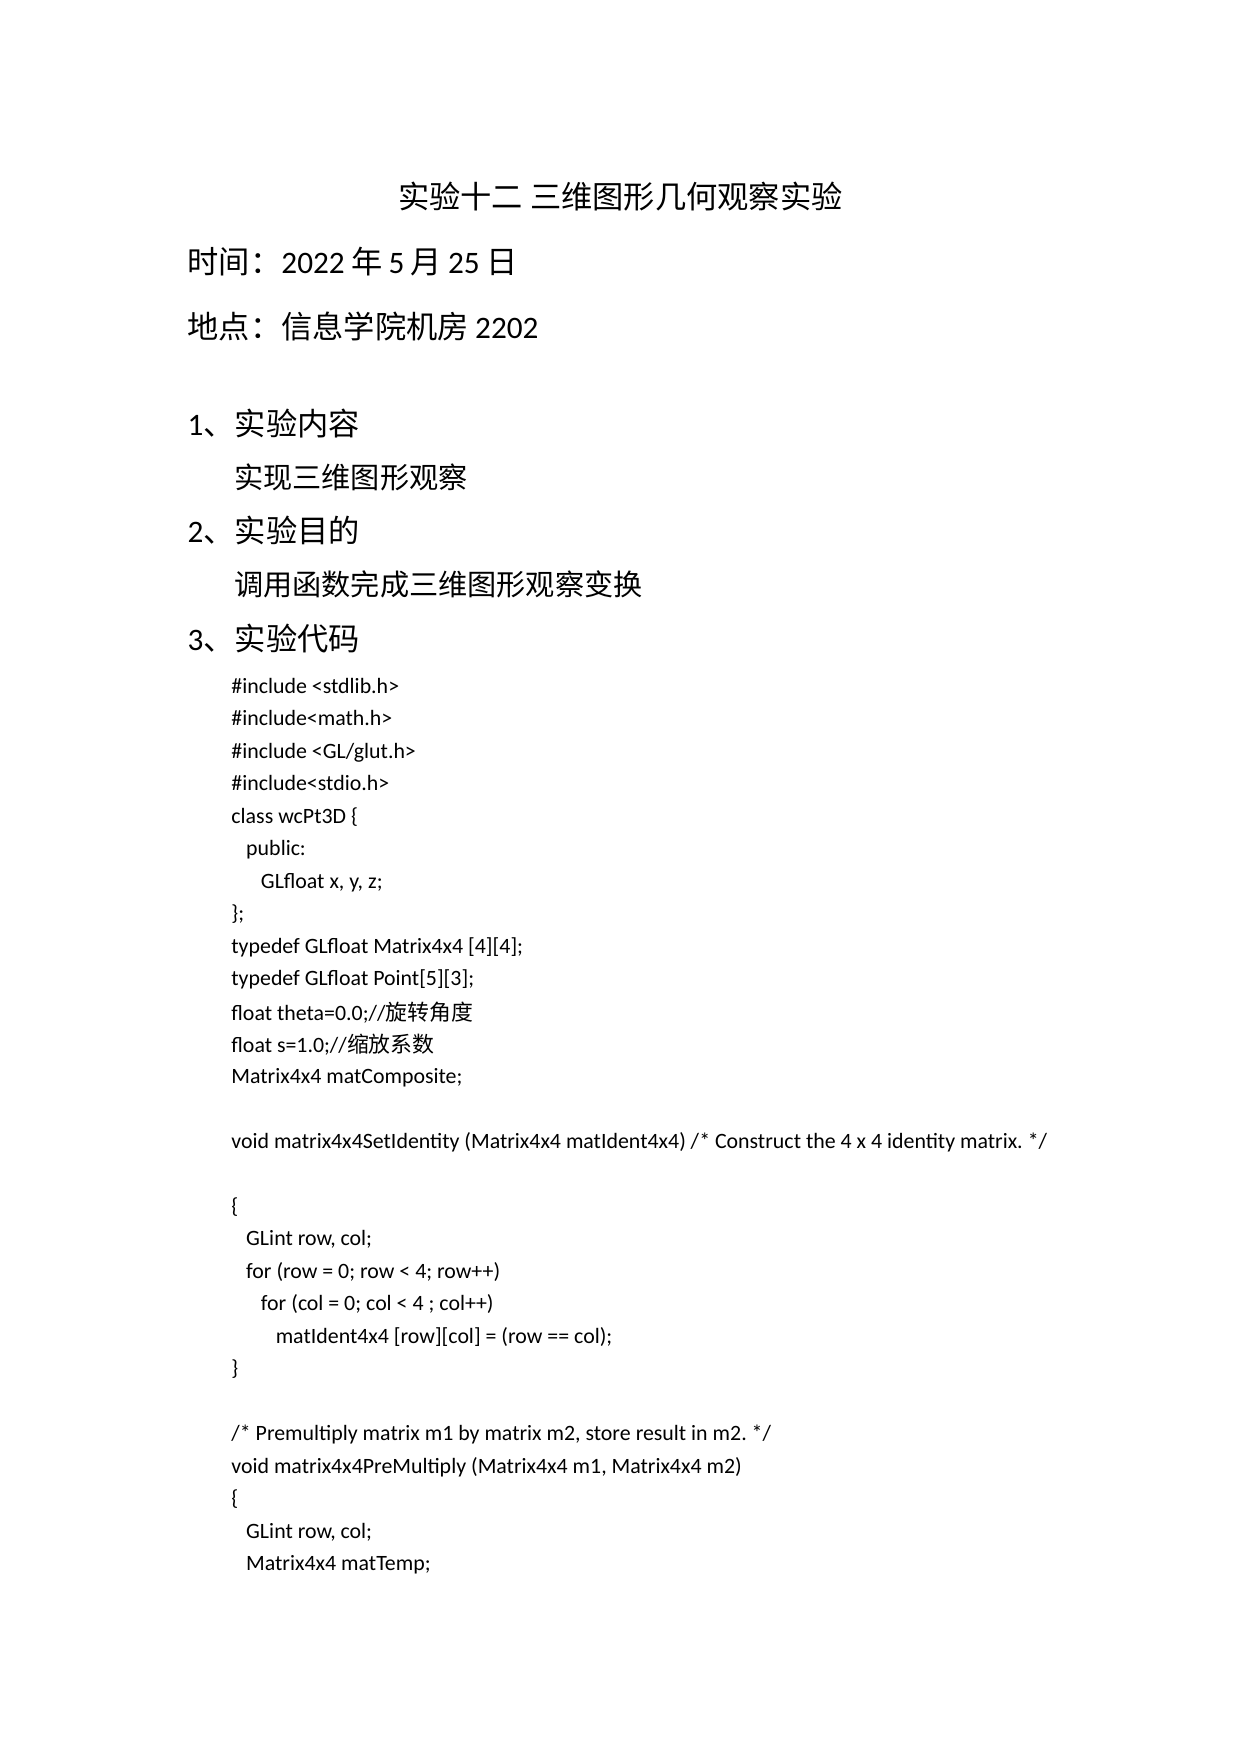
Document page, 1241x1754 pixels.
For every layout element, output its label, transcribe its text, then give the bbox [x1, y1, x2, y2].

text 时间：2022年5月25日 [187, 227, 1053, 292]
text 地点：信息学院机房2202 [187, 292, 1053, 357]
text 实现三维图形观察 [187, 454, 1053, 497]
text /* Premultiply matrix m1 by matrix m2, store result in m2. */ [187, 1417, 1053, 1449]
text void matrix4x4PreMultiply (Matrix4x4 m1, Matrix4x4 m2) [187, 1449, 1053, 1482]
text #include<stdio.h> [187, 767, 1053, 799]
text 2、实验目的 [187, 497, 1053, 562]
text float s=1.0;//缩放系数 [187, 1027, 1053, 1059]
text public: [187, 832, 1053, 864]
text class wcPt3D { [187, 799, 1053, 832]
text 实验十二 三维图形几何观察实验 [187, 162, 1053, 227]
text #include<math.h> [187, 702, 1053, 734]
text { [187, 1482, 1053, 1514]
text typedef GLfloat Point[5][3]; [187, 962, 1053, 994]
text 1、实验内容 [187, 389, 1053, 454]
text matIdent4x4 [row][col] = (row == col); [187, 1319, 1053, 1352]
text #include <GL/glut.h> [187, 734, 1053, 767]
text for (row = 0; row < 4; row++) [187, 1254, 1053, 1287]
text Matrix4x4 matTemp; [187, 1547, 1053, 1579]
text #include <stdlib.h> [187, 669, 1053, 702]
text GLint row, col; [187, 1514, 1053, 1547]
text 调用函数完成三维图形观察变换 [187, 562, 1053, 604]
text }; [187, 897, 1053, 929]
text typedef GLfloat Matrix4x4 [4][4]; [187, 929, 1053, 962]
text void matrix4x4SetIdentity (Matrix4x4 matIdent4x4) /* Construct the 4 x 4 identity matrix. */ [187, 1124, 1053, 1157]
text { [187, 1189, 1053, 1222]
text for (col = 0; col < 4 ; col++) [187, 1287, 1053, 1319]
text 3、实验代码 [187, 604, 1053, 669]
text float theta=0.0;//旋转角度 [187, 994, 1053, 1027]
text Matrix4x4 matComposite; [187, 1059, 1053, 1092]
text GLint row, col; [187, 1222, 1053, 1254]
text GLfloat x, y, z; [187, 864, 1053, 897]
text } [187, 1352, 1053, 1384]
